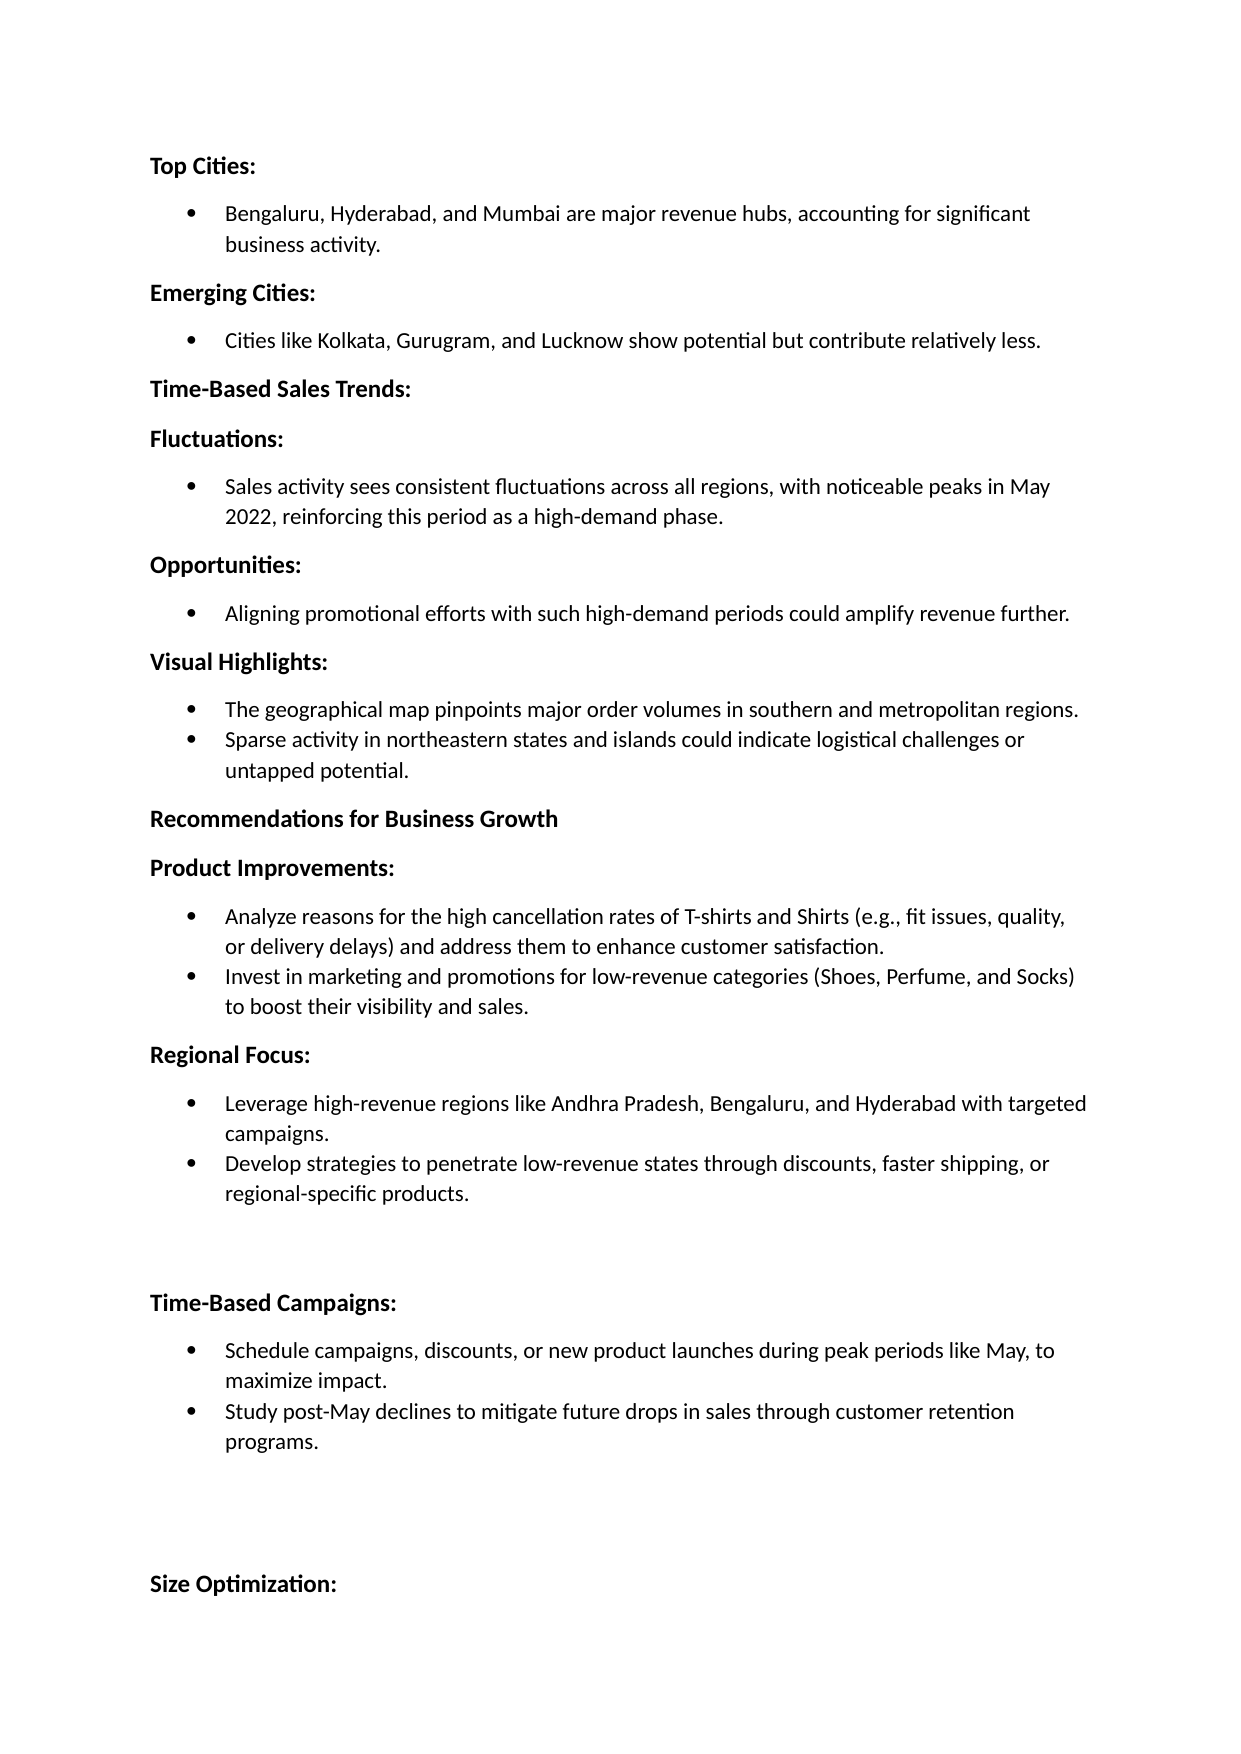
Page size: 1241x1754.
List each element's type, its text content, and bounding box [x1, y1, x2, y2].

list Leverage high-revenue regions like Andhra Pradesh, Bengaluru, and Hyderabad with targeted campaigns. [187, 1089, 1090, 1147]
list The geographical map pinpoints major order volumes in southern and metropolitan regions. [187, 695, 1090, 723]
list Develop strategies to penetrate low-revenue states through discounts, faster shipping, or regional-specific products. [187, 1149, 1090, 1208]
list Invest in marketing and promotions for low-revenue categories (Shoes, Perfume, and Socks) to boost their visibility and sales. [187, 962, 1090, 1021]
list Schedule campaigns, discounts, or new product launches during peak periods like May, to maximize impact. [187, 1336, 1090, 1395]
text Visual Highlights: [150, 646, 1090, 676]
text Recommendations for Business Growth [150, 803, 1090, 833]
text Time-Based Sales Trends: [150, 373, 1090, 404]
text Fluctuations: [150, 423, 1090, 453]
list Bengaluru, Hyderabad, and Mumbai are major revenue hubs, accounting for significant business activity. [187, 199, 1090, 258]
text Top Cities: [150, 150, 1090, 181]
text Product Improvements: [150, 852, 1090, 883]
list Study post-May declines to mitigate future drops in sales through customer retention programs. [187, 1397, 1090, 1455]
list Cities like Kolkata, Gurugram, and Lucknow show potential but contribute relatively less. [187, 326, 1090, 354]
text Regional Focus: [150, 1039, 1090, 1070]
text Size Optimization: [150, 1568, 1090, 1598]
list Sales activity sees consistent fluctuations across all regions, with noticeable peaks in May 2022, reinforcing this period as a high-demand phase. [187, 472, 1090, 531]
text Time-Based Campaigns: [150, 1287, 1090, 1317]
text Opportunities: [150, 549, 1090, 580]
text Emerging Cities: [150, 277, 1090, 307]
list Analyze reasons for the high cancellation rates of T-shirts and Shirts (e.g., fit issues, quality, or delivery delays) and address them to enhance customer satisfaction. [187, 902, 1090, 960]
list Sparse activity in northeastern states and islands could indicate logistical challenges or untapped potential. [187, 726, 1090, 784]
list Aligning promotional efforts with such high-demand periods could amplify revenue further. [187, 599, 1090, 627]
